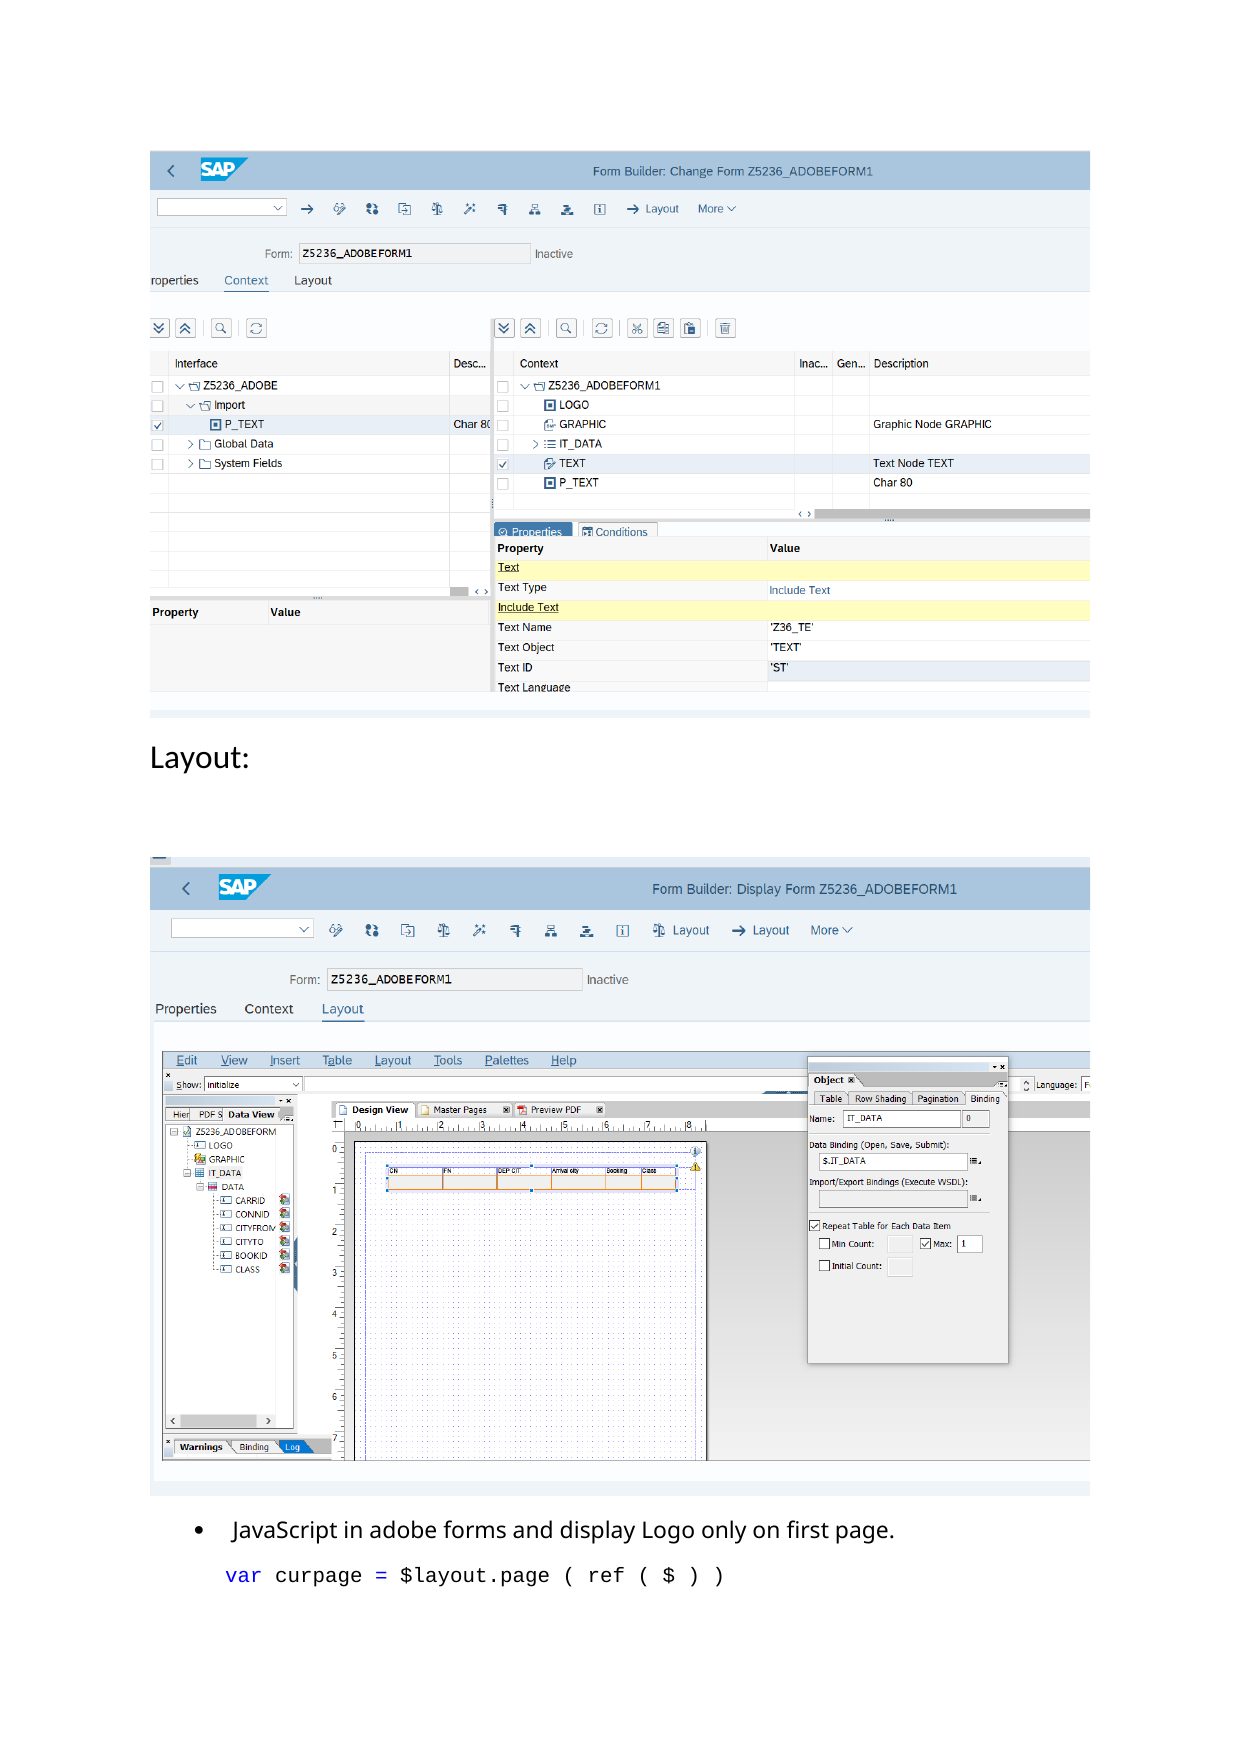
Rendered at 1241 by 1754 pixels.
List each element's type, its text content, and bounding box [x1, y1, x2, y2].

picture [150, 857, 1091, 1496]
list JavaScript in adobe forms and display Logo only on first page. [195, 1514, 1090, 1546]
picture [150, 150, 1091, 718]
text var curpage = $layout.page ( ref ( $ ) ) [150, 1565, 1090, 1588]
text Layout: [150, 736, 1090, 777]
